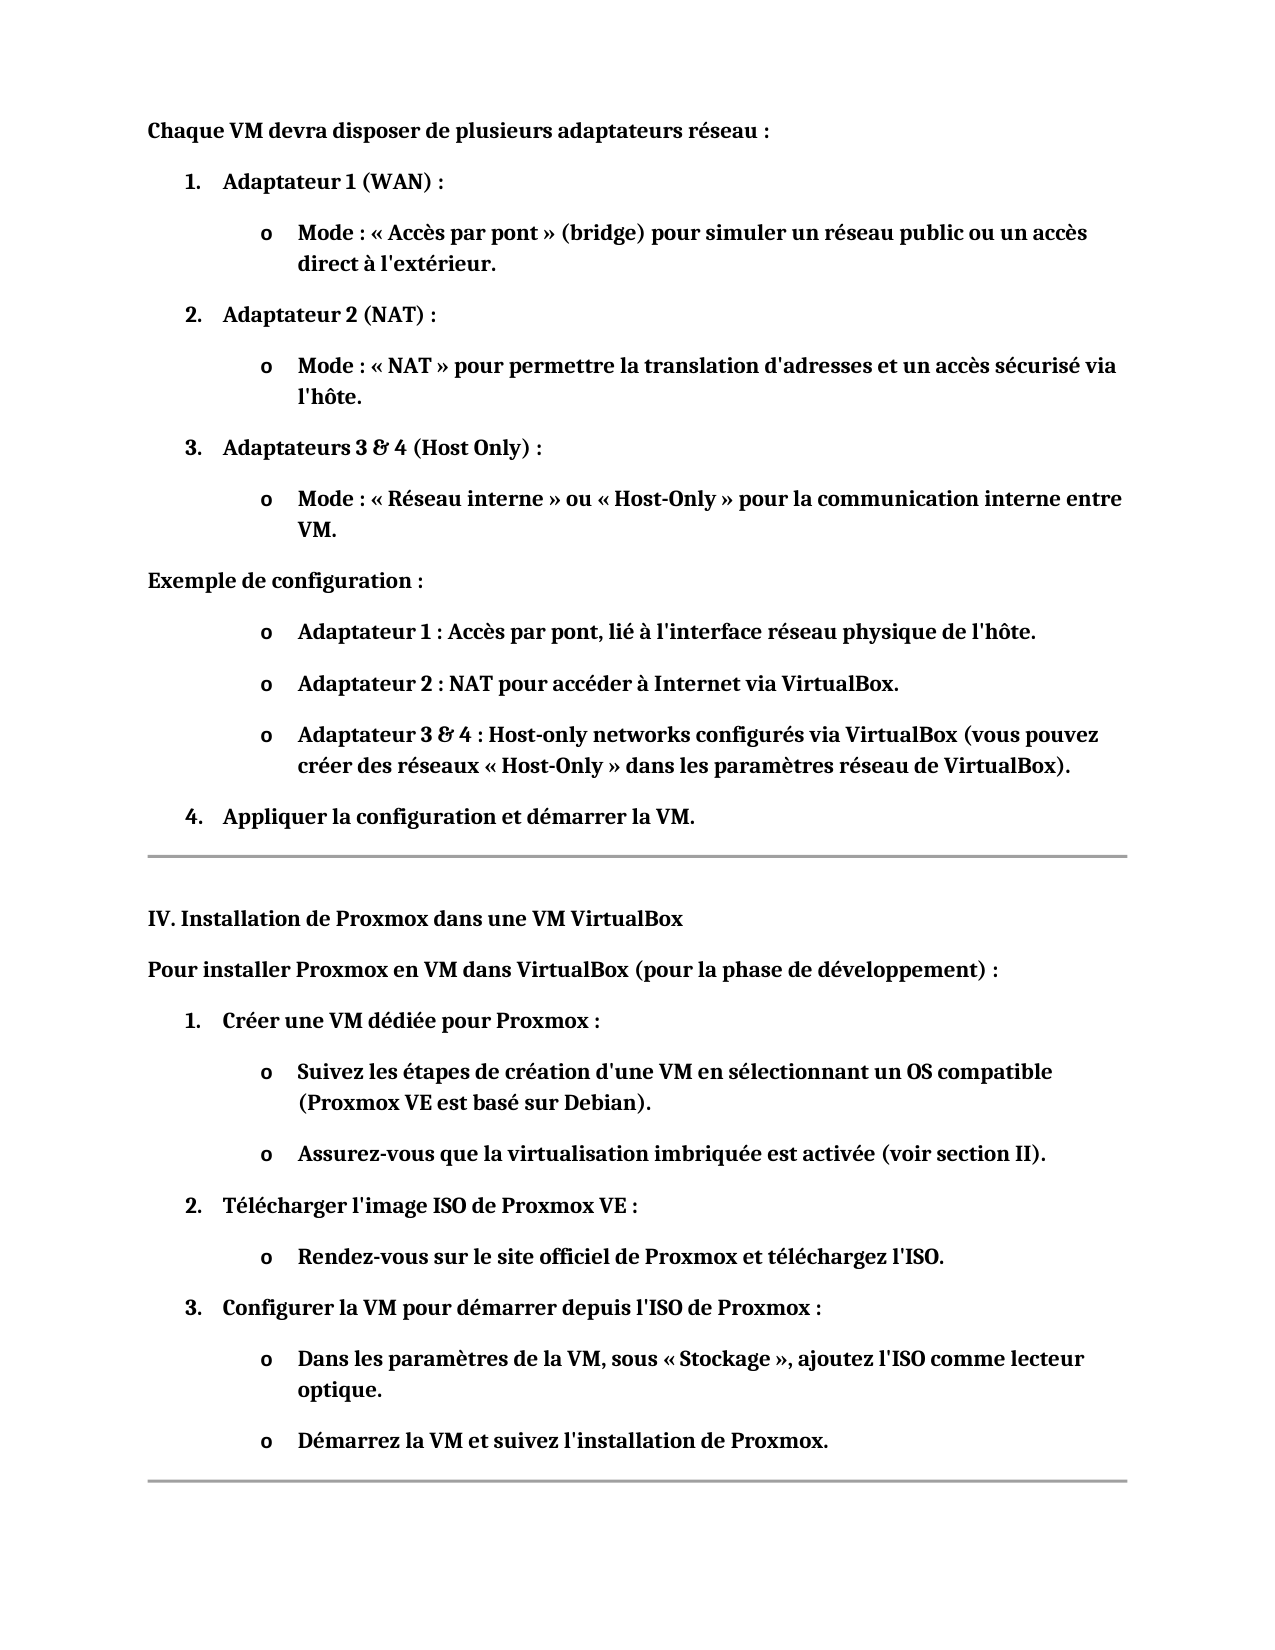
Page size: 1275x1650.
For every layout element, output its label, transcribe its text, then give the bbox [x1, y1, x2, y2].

list Rendez-vous sur le site officiel de Proxmox et téléchargez l'ISO. [260, 1243, 1127, 1270]
text IV. Installation de Proxmox dans une VM VirtualBox [148, 906, 1127, 932]
list Appliquer la configuration et démarrer la VM. [185, 804, 1127, 830]
text Exemple de configuration : [148, 568, 1127, 594]
list Adaptateur 1 : Accès par pont, lié à l'interface réseau physique de l'hôte. [260, 619, 1127, 646]
list Adaptateur 3 & 4 : Host-only networks configurés via VirtualBox (vous pouvez créer des réseaux « Host-Only » dans les paramètres réseau de VirtualBox). [260, 722, 1127, 779]
list Suivez les étapes de création d'une VM en sélectionnant un OS compatible (Proxmox VE est basé sur Debian). [260, 1059, 1127, 1116]
text Pour installer Proxmox en VM dans VirtualBox (pour la phase de développement) : [148, 957, 1127, 983]
list Mode : « Réseau interne » ou « Host-Only » pour la communication interne entre VM. [260, 486, 1127, 543]
list Créer une VM dédiée pour Proxmox : [185, 1008, 1127, 1034]
list Configurer la VM pour démarrer depuis l'ISO de Proxmox : [185, 1295, 1127, 1321]
list Mode : « NAT » pour permettre la translation d'adresses et un accès sécurisé via l'hôte. [260, 353, 1127, 410]
list Démarrez la VM et suivez l'installation de Proxmox. [260, 1428, 1127, 1455]
list Assurez-vous que la virtualisation imbriquée est activée (voir section II). [260, 1141, 1127, 1168]
text Chaque VM devra disposer de plusieurs adaptateurs réseau : [148, 118, 1127, 144]
list Mode : « Accès par pont » (bridge) pour simuler un réseau public ou un accès direct à l'extérieur. [260, 220, 1127, 277]
list Télécharger l'image ISO de Proxmox VE : [185, 1192, 1127, 1219]
list Adaptateur 1 (WAN) : [185, 169, 1127, 196]
list Adaptateur 2 : NAT pour accéder à Internet via VirtualBox. [260, 670, 1127, 697]
list Adaptateur 2 (NAT) : [185, 302, 1127, 328]
list Adaptateurs 3 & 4 (Host Only) : [185, 435, 1127, 461]
list Dans les paramètres de la VM, sous « Stockage », ajoutez l'ISO comme lecteur optique. [260, 1346, 1127, 1403]
